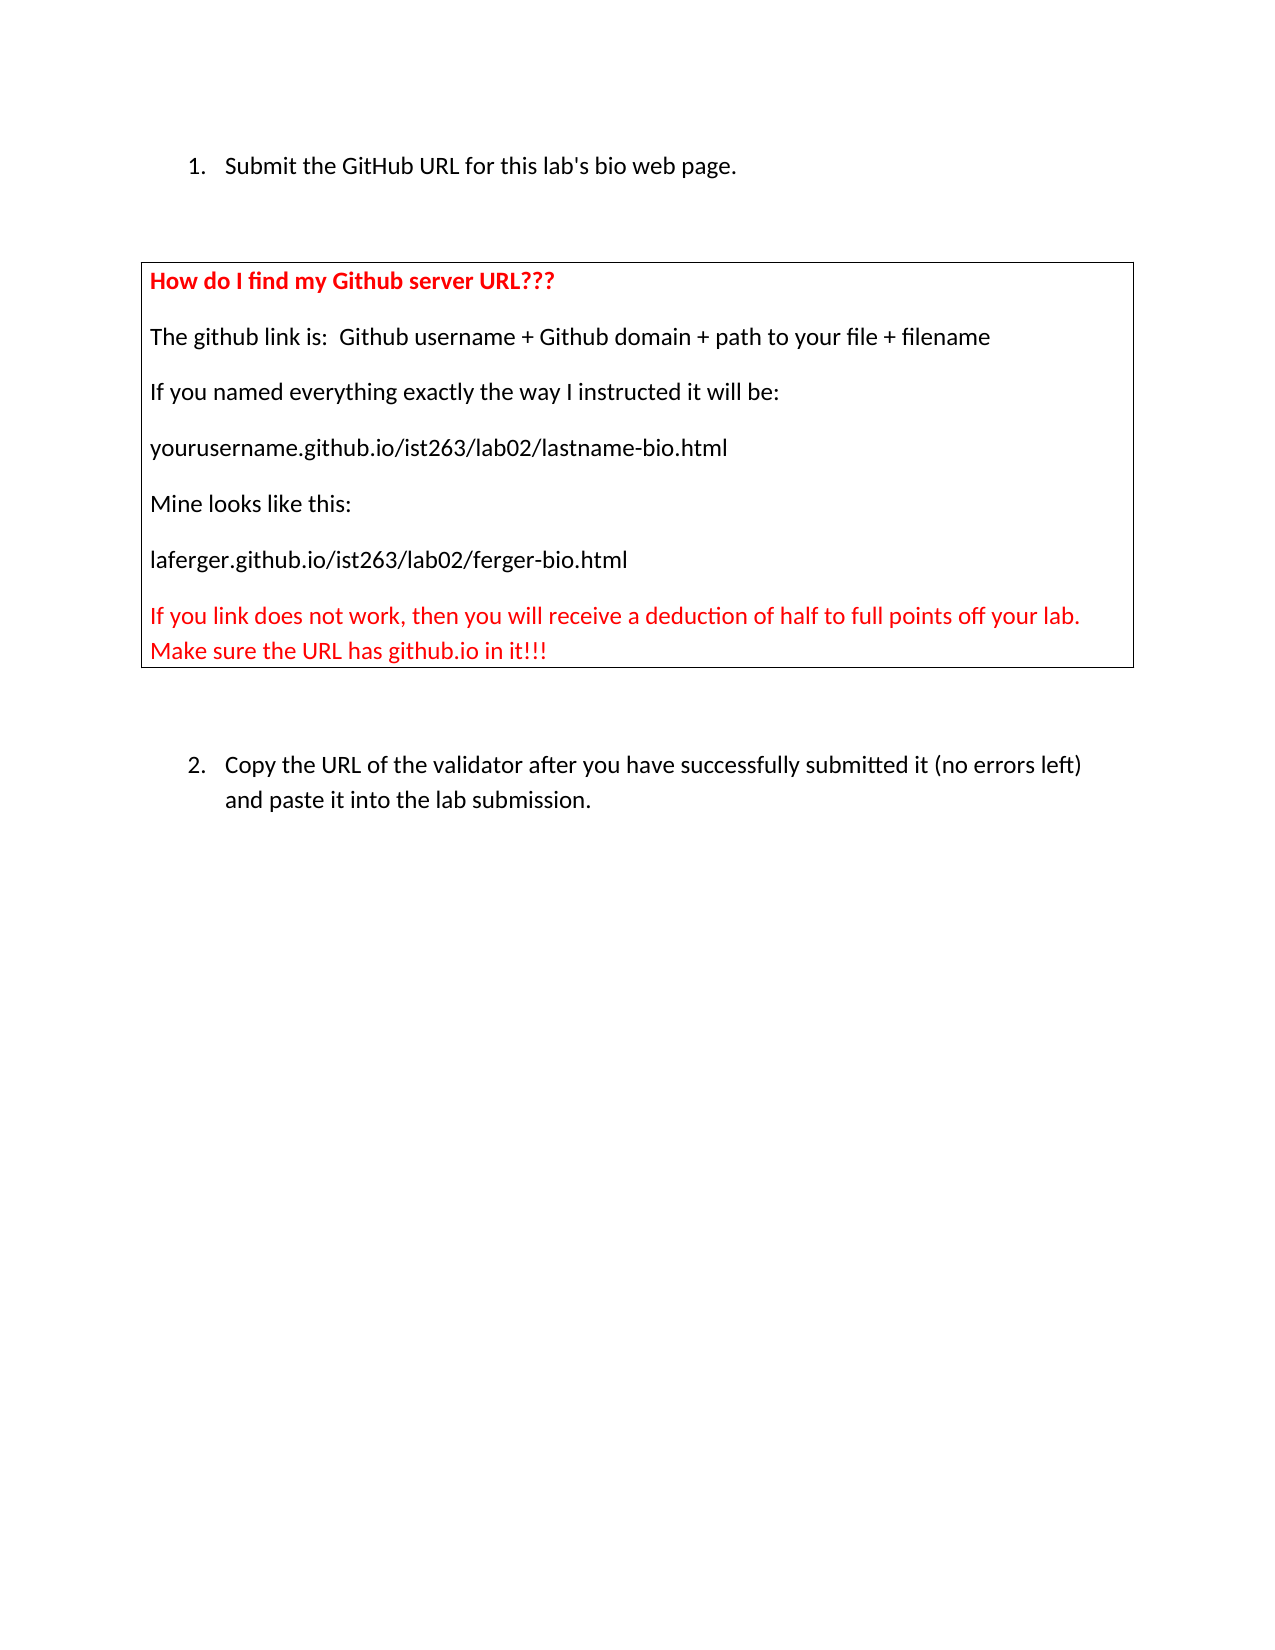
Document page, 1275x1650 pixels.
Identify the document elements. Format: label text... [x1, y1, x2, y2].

text If you link does not work, then you will receive a deduction of half to full points off your lab. Make sure the URL has github.io in it!!! [142, 597, 1133, 667]
text How do I find my Github server URL??? [142, 263, 1133, 295]
text Mine looks like this: [142, 485, 1133, 519]
list Copy the URL of the validator after you have successfully submitted it (no errors left) and paste it into the lab submission. [187, 749, 1125, 815]
text laferger.github.io/ist263/lab02/ferger-bio.html [142, 541, 1133, 574]
text If you named everything exactly the way I instructed it will be: [142, 373, 1133, 407]
text The github link is: Github username + Github domain + path to your file + filename [142, 317, 1133, 351]
list Submit the GitHub URL for this lab's bio web page. [187, 150, 1125, 181]
text yourusername.github.io/ist263/lab02/lastname-bio.html [142, 429, 1133, 463]
